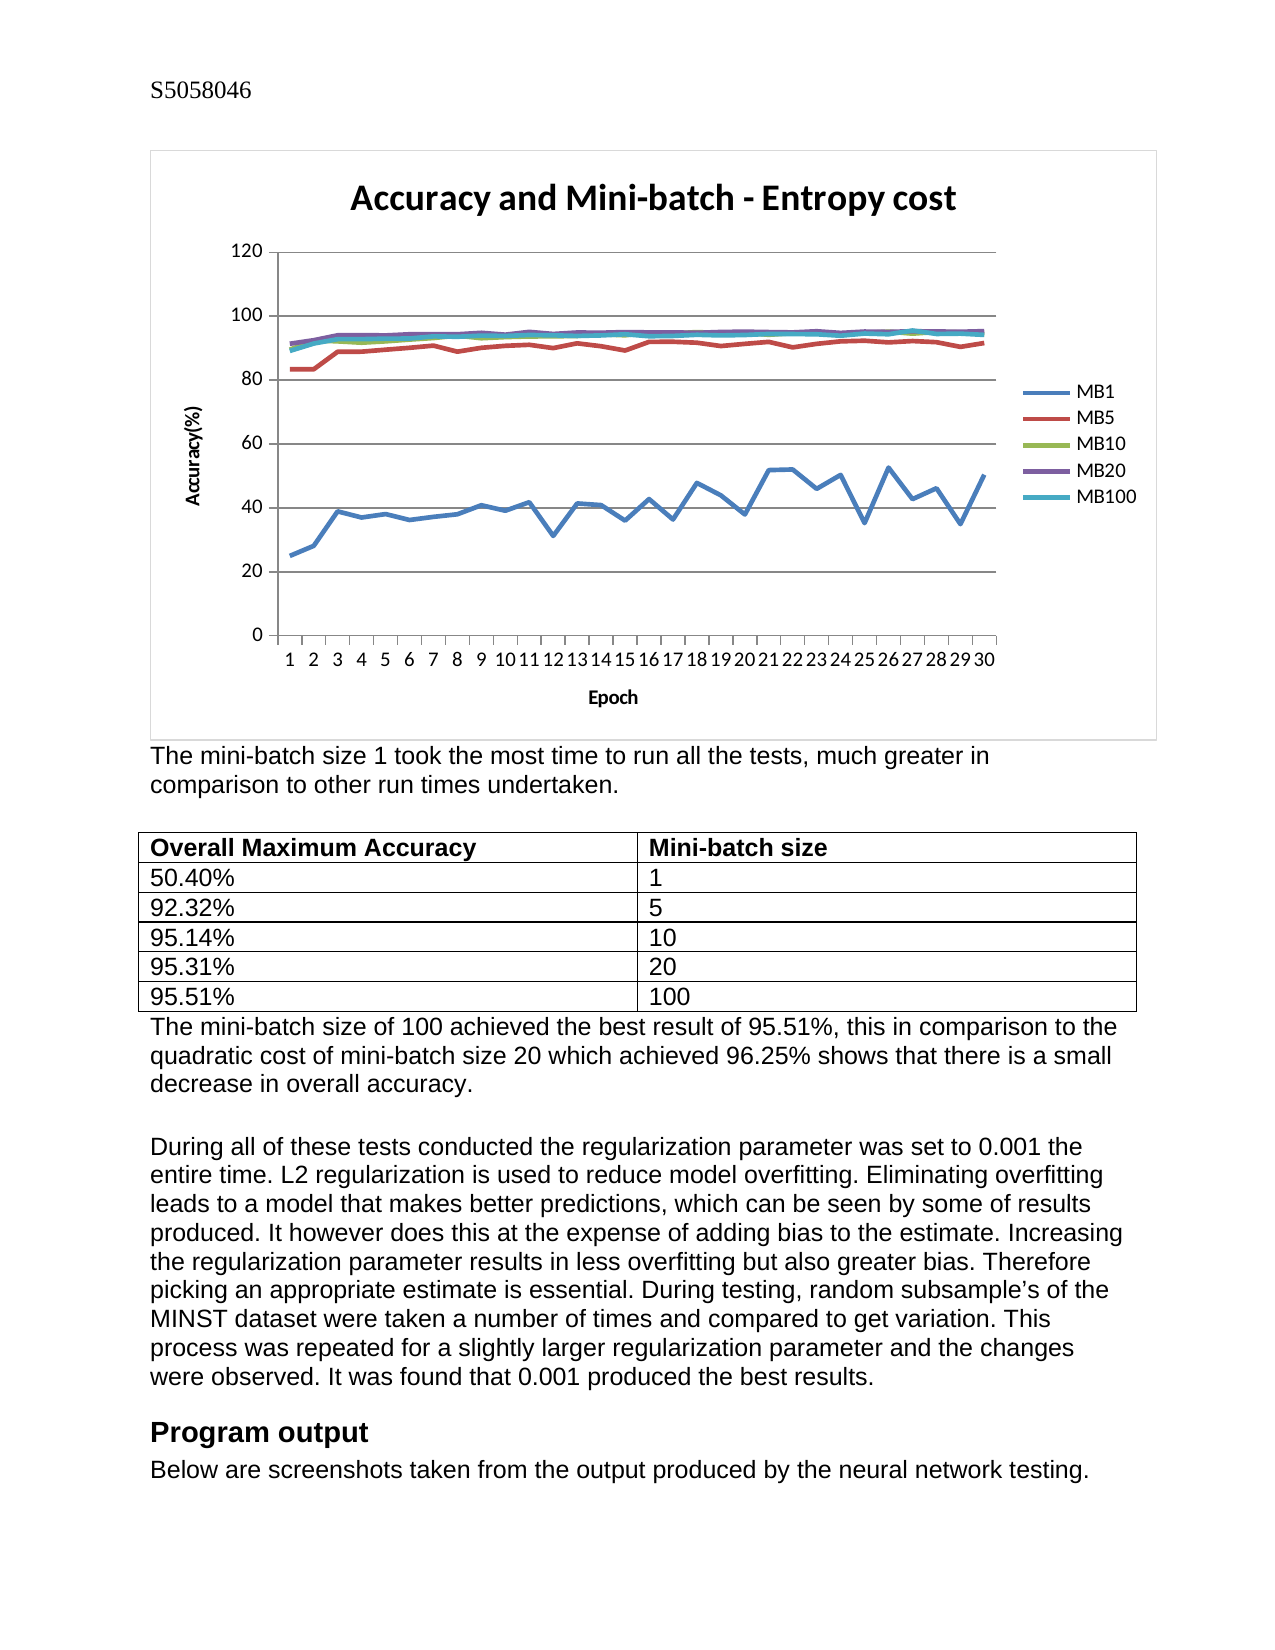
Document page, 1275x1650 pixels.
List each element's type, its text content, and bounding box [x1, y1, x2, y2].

text Below are screenshots taken from the output produced by the neural network testing. [150, 1455, 1125, 1484]
table_header Overall Maximum Accuracy [139, 833, 637, 862]
table_cell 95.31% [139, 952, 637, 981]
subtitle Program output [150, 1415, 1125, 1449]
table_cell 95.51% [139, 982, 637, 1011]
table_cell 92.32% [139, 893, 637, 921]
table_header Mini-batch size [638, 833, 1136, 862]
text During all of these tests conducted the regularization parameter was set to 0.001 the entire time. L2 regularization is used to reduce model overfitting. Eliminating overfitting leads to a model that makes better predictions, which can be seen by some of results produced. It however does this at the expense of adding bias to the estimate. Increasing the regularization parameter results in less overfitting but also greater bias. Therefore picking an appropriate estimate is essential. During testing, random subsample’s of the MINST dataset were taken a number of times and compared to get variation. This process was repeated for a slightly larger regularization parameter and the changes were observed. It was found that 0.001 produced the best results. [150, 1132, 1125, 1390]
table_cell 10 [638, 923, 1136, 951]
table_cell 95.14% [139, 923, 637, 951]
table_cell 100 [638, 982, 1136, 1011]
table_cell 1 [638, 863, 1136, 892]
table_cell 20 [638, 952, 1136, 981]
text The mini-batch size of 100 achieved the best result of 95.51%, this in comparison to the quadratic cost of mini-batch size 20 which achieved 96.25% shows that there is a small decrease in overall accuracy. [150, 1012, 1125, 1098]
table_cell 50.40% [139, 863, 637, 892]
text The mini-batch size 1 took the most time to run all the tests, much greater in comparison to other run times undertaken. [150, 741, 1125, 798]
table_cell 5 [638, 893, 1136, 921]
